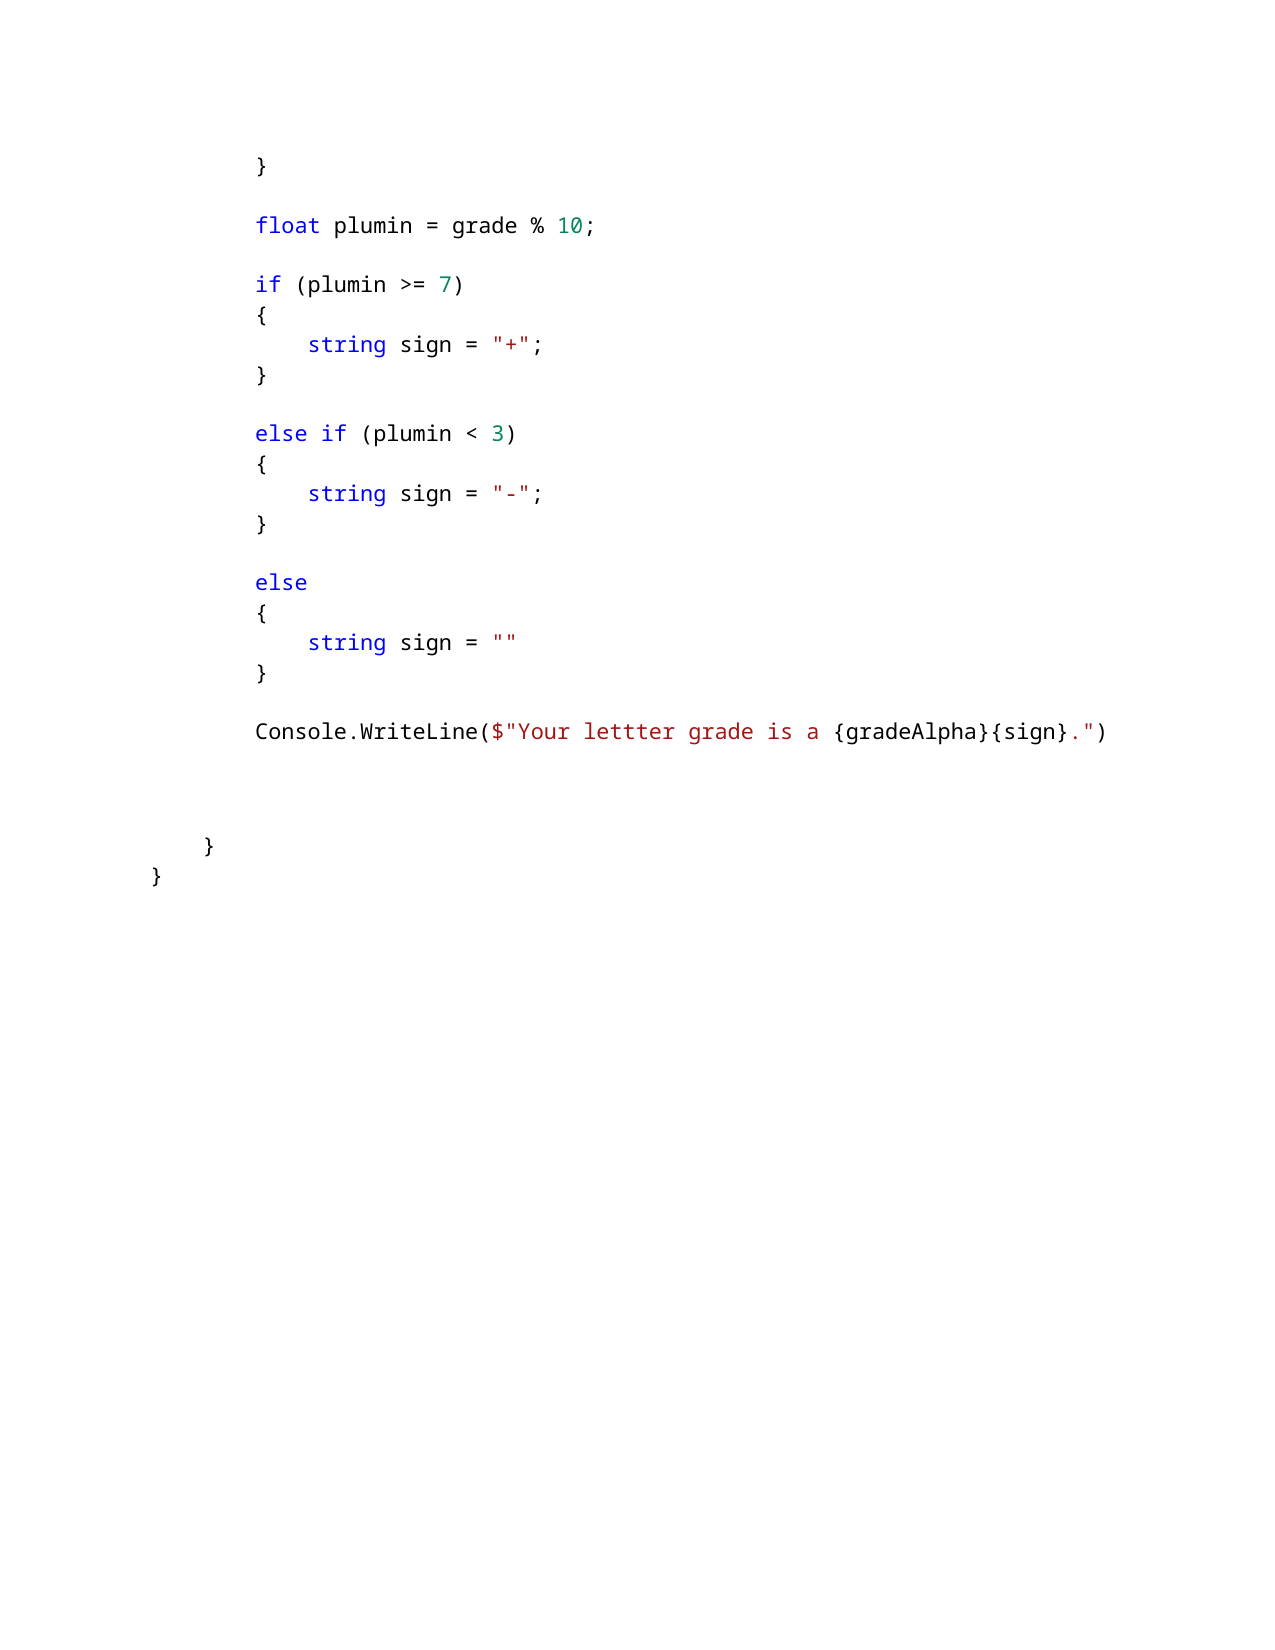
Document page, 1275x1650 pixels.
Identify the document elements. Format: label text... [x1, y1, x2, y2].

text else if (plumin < 3) [150, 418, 1125, 448]
text { [150, 299, 1125, 329]
text } [150, 507, 1125, 537]
text } [150, 150, 1125, 180]
text { [150, 597, 1125, 627]
text } [150, 656, 1125, 686]
text string sign = "+"; [150, 329, 1125, 358]
text } [150, 830, 1125, 860]
text } [150, 860, 1125, 890]
text if (plumin >= 7) [150, 269, 1125, 299]
text string sign = "-"; [150, 478, 1125, 507]
text else [150, 567, 1125, 597]
text Console.WriteLine($"Your lettter grade is a {gradeAlpha}{sign}.") [150, 716, 1125, 746]
text { [150, 448, 1125, 478]
text string sign = "" [150, 627, 1125, 656]
text } [150, 358, 1125, 388]
text float plumin = grade % 10; [150, 209, 1125, 239]
